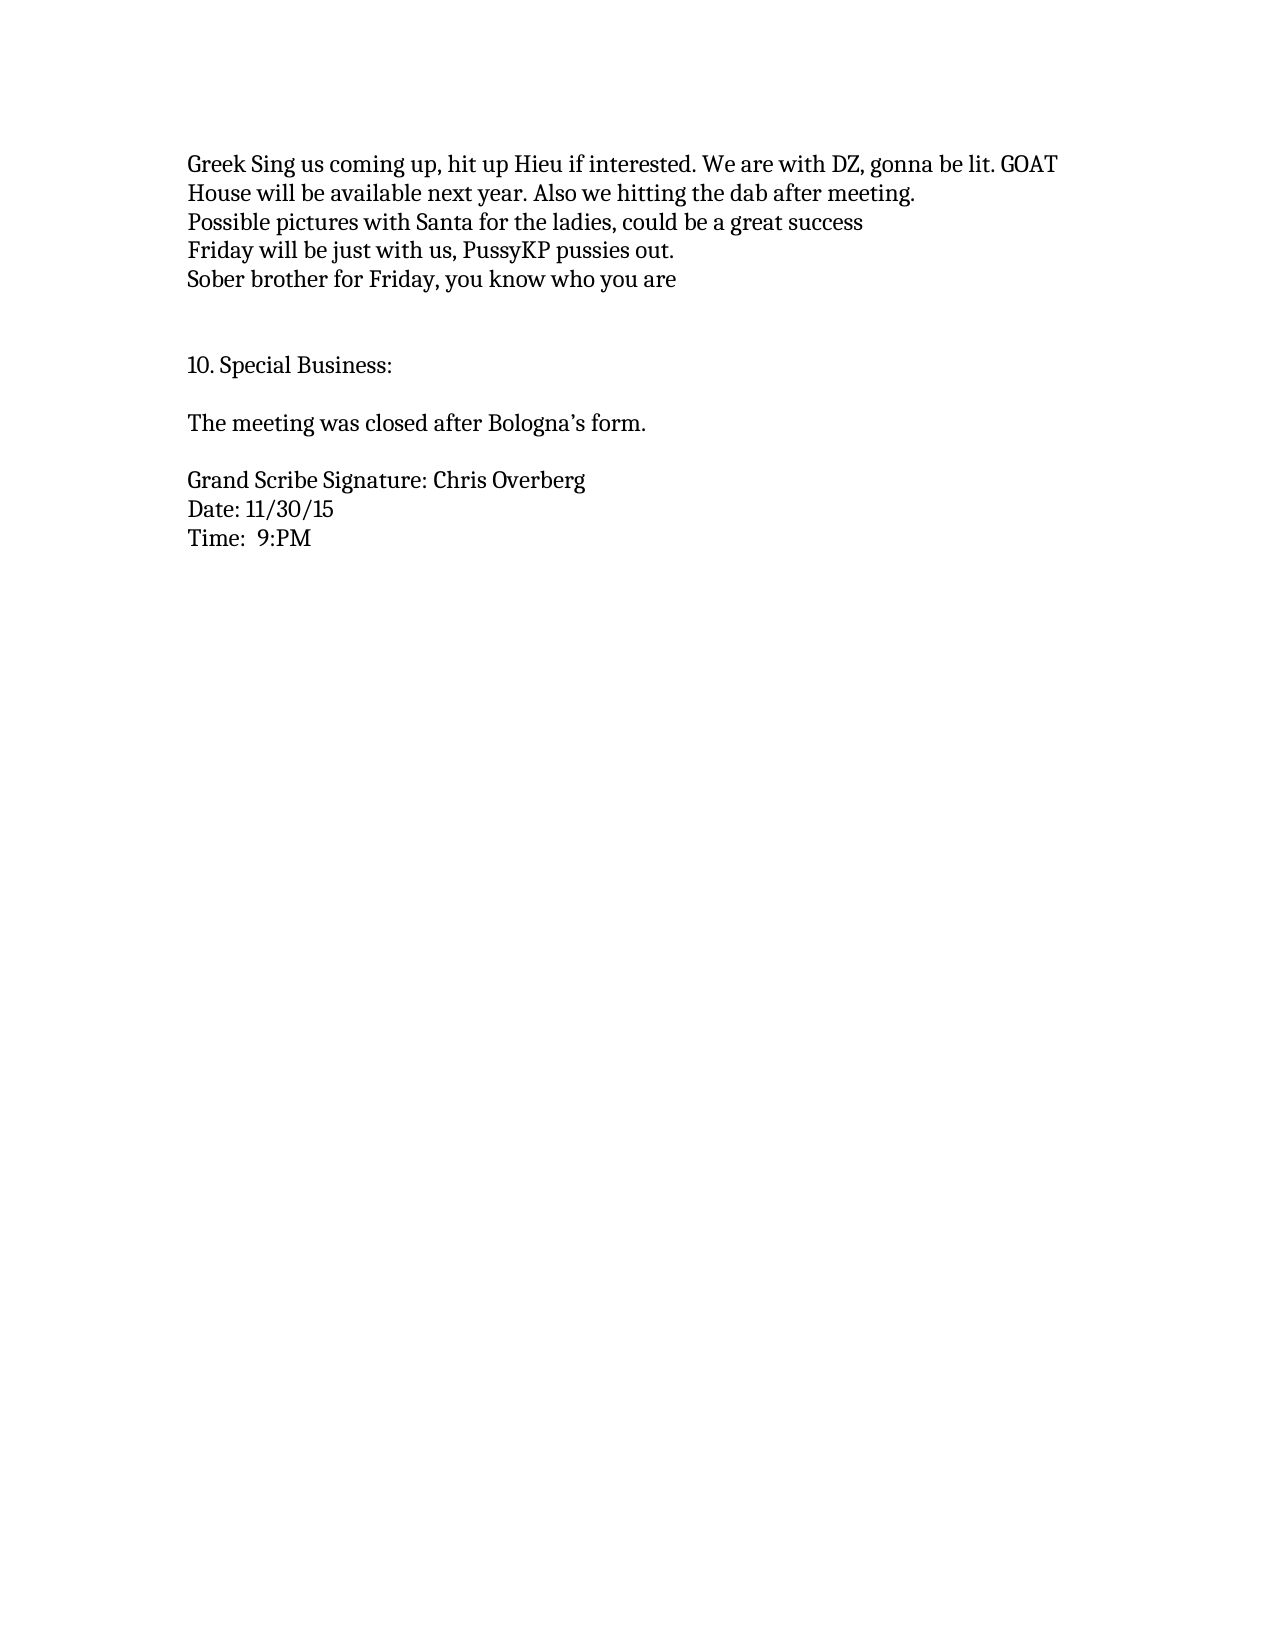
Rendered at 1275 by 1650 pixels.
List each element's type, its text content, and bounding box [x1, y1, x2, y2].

text Greek Sing us coming up, hit up Hieu if interested. We are with DZ, gonna be lit. GOAT House will be available next year. Also we hitting the dab after meeting. [187, 150, 1087, 207]
text Grand Scribe Signature: Chris Overberg [187, 466, 1087, 495]
text 10. Special Business: [187, 351, 1087, 380]
text Time: 9:PM [187, 524, 1087, 552]
text Sober brother for Friday, you know who you are [187, 265, 1087, 294]
text Date: 11/30/15 [187, 495, 1087, 524]
text Possible pictures with Santa for the ladies, could be a great success [187, 207, 1087, 236]
text The meeting was closed after Bologna’s form. [187, 409, 1087, 437]
text Friday will be just with us, PussyKP pussies out. [187, 236, 1087, 265]
